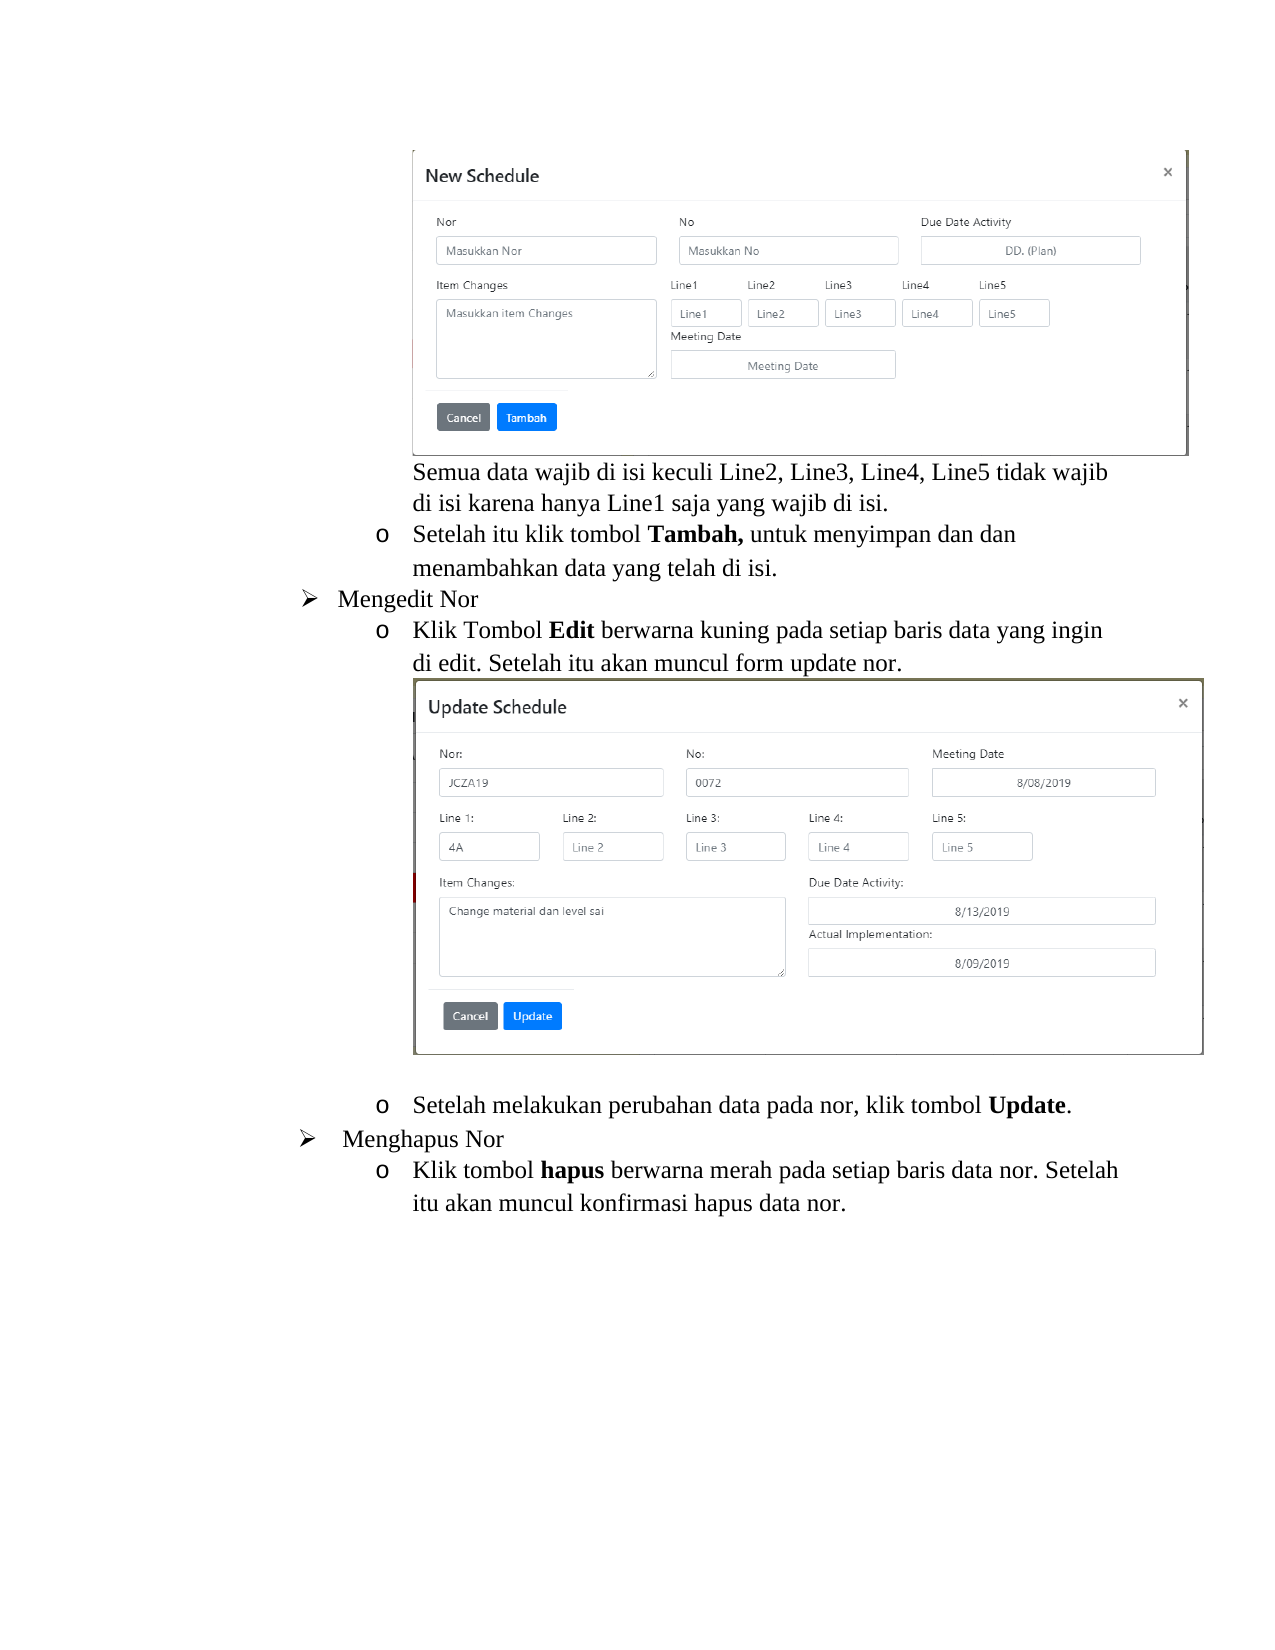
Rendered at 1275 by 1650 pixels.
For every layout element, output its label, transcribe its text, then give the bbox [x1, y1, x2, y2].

picture [413, 678, 1204, 1055]
list Menghapus Nor [298, 1124, 1125, 1152]
list Semua data wajib di isi keculi Line2, Line3, Line4, Line5 tidak wajib di isi karena hanya Line1 saja yang wajib di isi. [412, 457, 1125, 517]
picture [412, 150, 1189, 456]
list Setelah itu klik tombol Tambah, untuk menyimpan dan dan menambahkan data yang telah di isi. [375, 519, 1125, 581]
list Klik tombol hapus berwarna merah pada setiap baris data nor. Setelah itu akan muncul konfirmasi hapus data nor. [375, 1155, 1125, 1217]
list Mengedit Nor [300, 584, 1125, 612]
list Setelah melakukan perubahan data pada nor, klik tombol Update. [375, 1090, 1125, 1121]
list Klik Tombol Edit berwarna kuning pada setiap baris data yang ingin di edit. Setelah itu akan muncul form update nor. [375, 615, 1125, 677]
